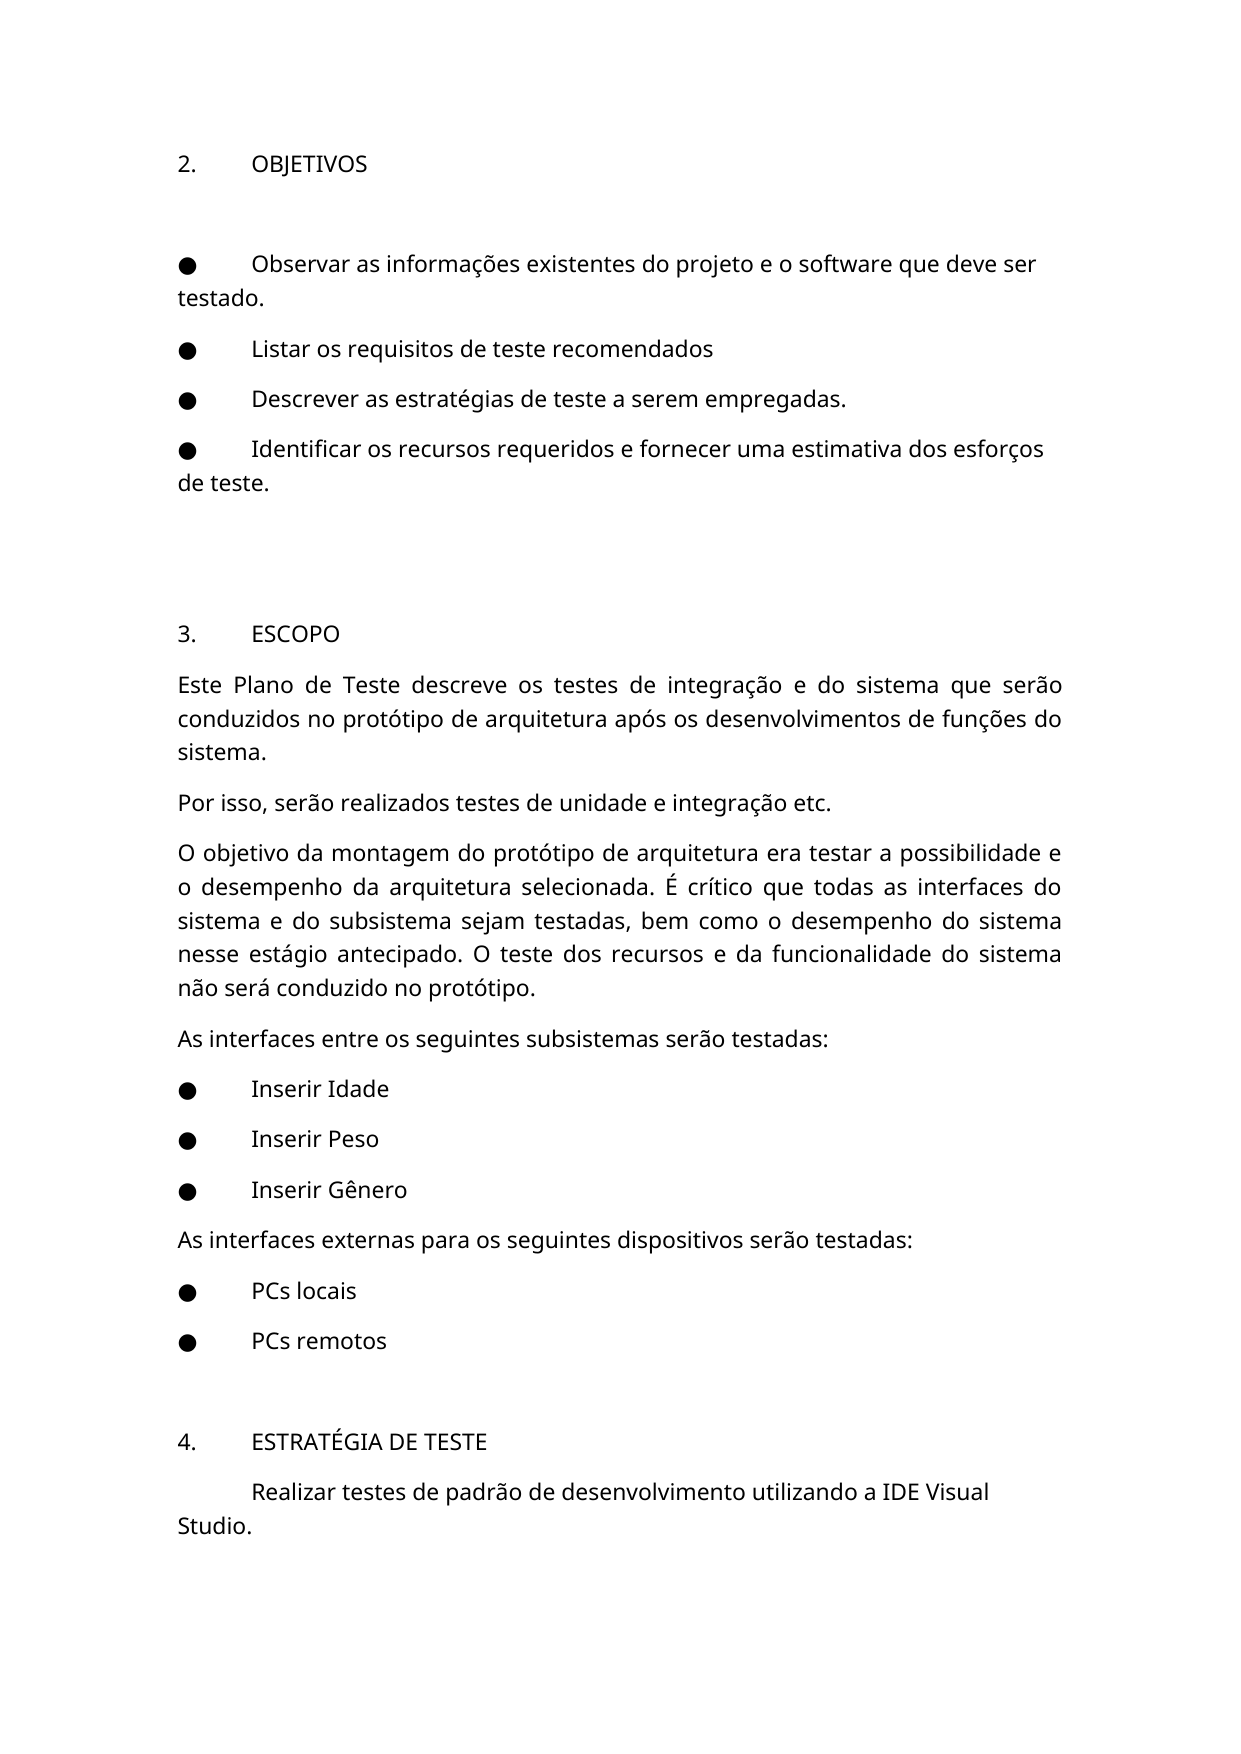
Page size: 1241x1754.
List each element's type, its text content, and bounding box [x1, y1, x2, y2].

text Este Plano de Teste descreve os testes de integração e do sistema que serão conduzidos no protótipo de arquitetura após os desenvolvimentos de funções do sistema. [177, 669, 1063, 768]
text ● Observar as informações existentes do projeto e o software que deve ser testado. [177, 248, 1063, 313]
text As interfaces externas para os seguintes dispositivos serão testadas: [177, 1224, 1063, 1256]
text O objetivo da montagem do protótipo de arquitetura era testar a possibilidade e o desempenho da arquitetura selecionada. É crítico que todas as interfaces do sistema e do subsistema sejam testadas, bem como o desempenho do sistema nesse estágio antecipado. O teste dos recursos e da funcionalidade do sistema não será conduzido no protótipo. [177, 837, 1063, 1003]
text 2. OBJETIVOS [177, 148, 1063, 179]
text 3. ESCOPO [177, 618, 1063, 650]
text ● Inserir Gênero [177, 1174, 1063, 1205]
text ● PCs locais [177, 1275, 1063, 1306]
text As interfaces entre os seguintes subsistemas serão testadas: [177, 1023, 1063, 1054]
text 4. ESTRATÉGIA DE TESTE [177, 1426, 1063, 1457]
text Por isso, serão realizados testes de unidade e integração etc. [177, 787, 1063, 818]
text ● Inserir Peso [177, 1123, 1063, 1155]
text Realizar testes de padrão de desenvolvimento utilizando a IDE Visual Studio. [177, 1476, 1063, 1541]
text ● PCs remotos [177, 1325, 1063, 1356]
text ● Descrever as estratégias de teste a serem empregadas. [177, 383, 1063, 414]
text ● Listar os requisitos de teste recomendados [177, 333, 1063, 364]
text ● Identificar os recursos requeridos e fornecer uma estimativa dos esforços de teste. [177, 433, 1063, 498]
text ● Inserir Idade [177, 1073, 1063, 1104]
